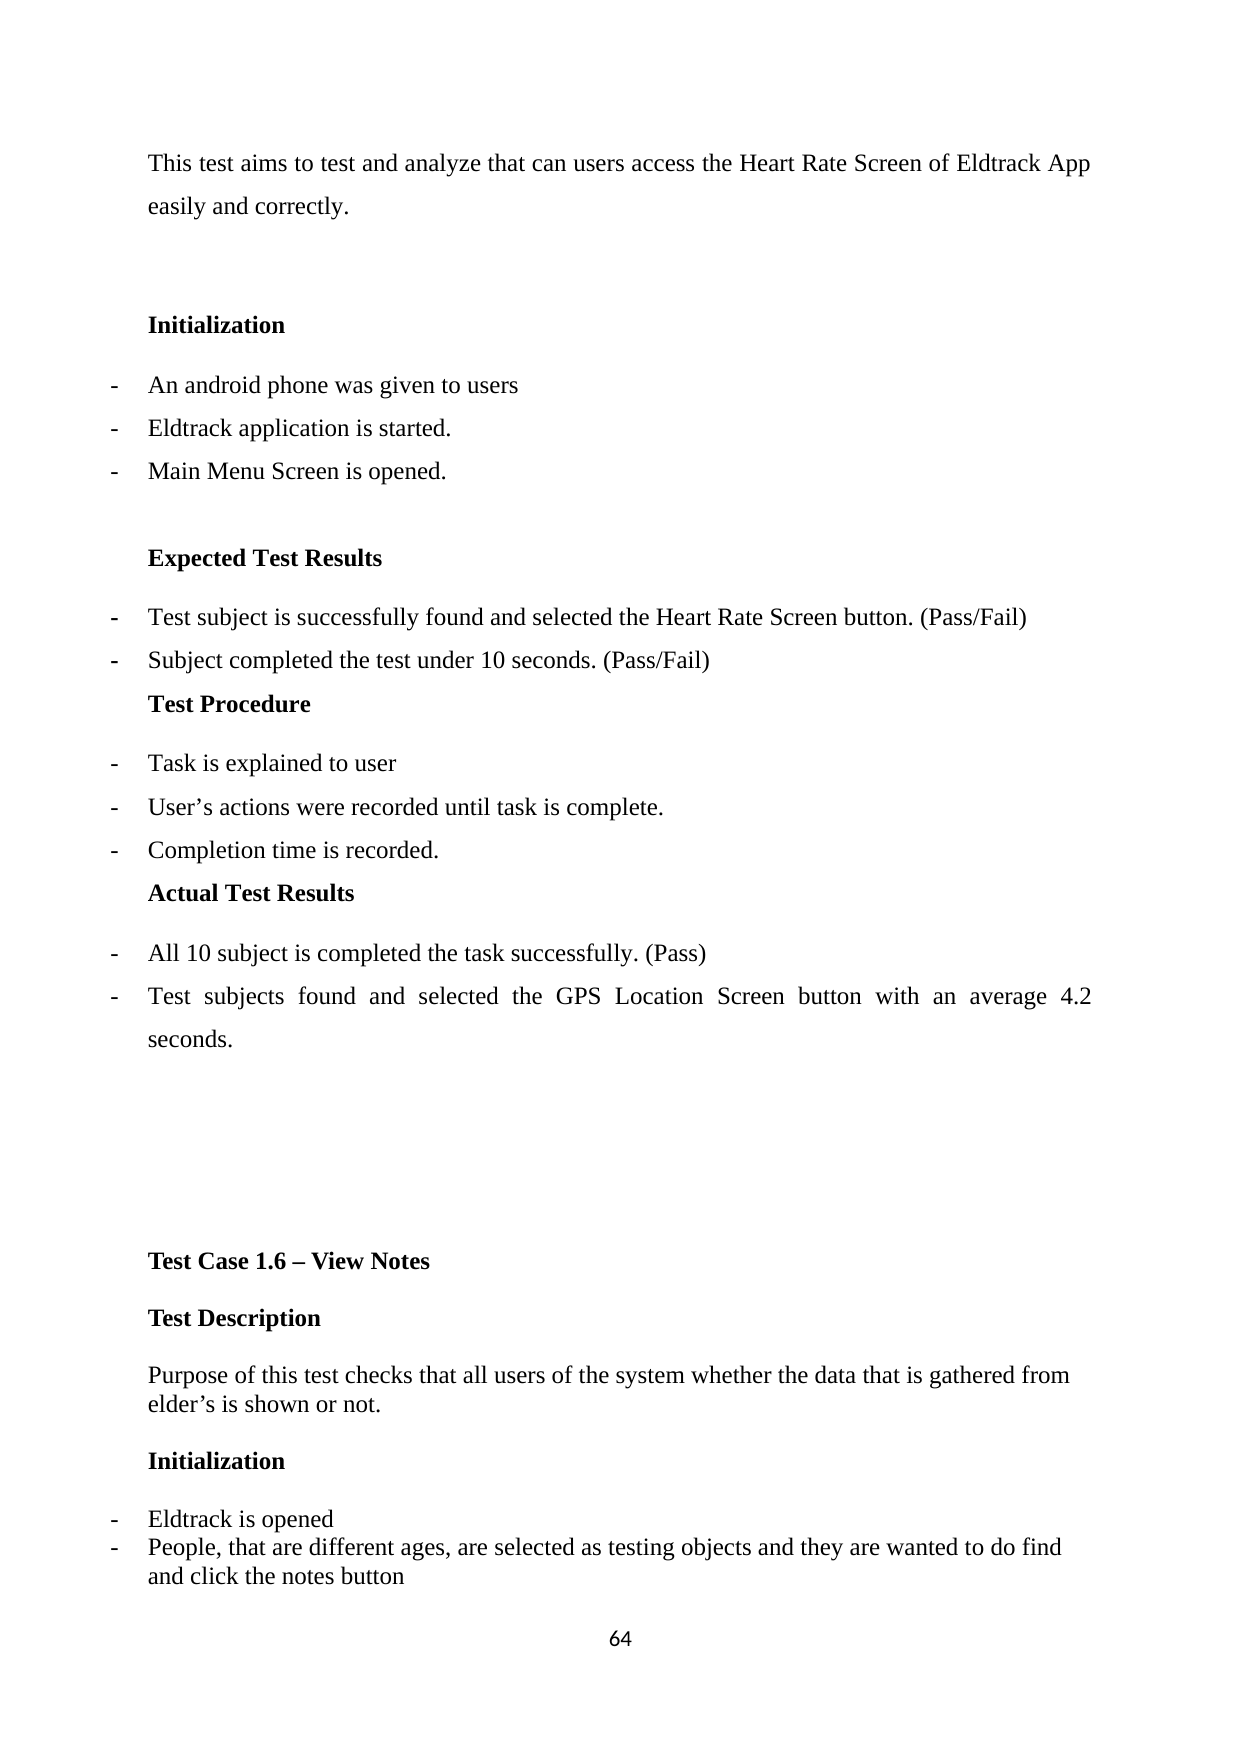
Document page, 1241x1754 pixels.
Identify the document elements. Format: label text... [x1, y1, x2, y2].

text Initialization [148, 1446, 1093, 1475]
text Initialization [148, 310, 1093, 339]
text Actual Test Results [148, 878, 1093, 907]
list Eldtrack is opened [110, 1504, 1093, 1532]
list Subject completed the test under 10 seconds. (Pass/Fail) [110, 646, 1093, 674]
list Eldtrack application is started. [110, 413, 1093, 442]
list Completion time is recorded. [110, 835, 1093, 863]
list People, that are different ages, are selected as testing objects and they are wanted to do find and click the notes button [110, 1532, 1093, 1590]
list All 10 subject is completed the task successfully. (Pass) [110, 938, 1093, 966]
text Expected Test Results [148, 543, 1093, 571]
list Main Menu Screen is opened. [110, 456, 1093, 485]
text Test Description [148, 1303, 1093, 1332]
text Test Procedure [148, 689, 1093, 717]
list Task is explained to user [110, 748, 1093, 777]
text Test Case 1.6 – View Notes [148, 1246, 1093, 1275]
list Test subject is successfully found and selected the Heart Rate Screen button. (Pass/Fail) [110, 602, 1093, 631]
list An android phone was given to users [110, 370, 1093, 399]
list Test subjects found and selected the GPS Location Screen button with an average 4.2 seconds. [110, 981, 1093, 1053]
list User’s actions were recorded until task is complete. [110, 792, 1093, 820]
text This test aims to test and analyze that can users access the Heart Rate Screen of Eldtrack App easily and correctly. [148, 148, 1093, 219]
text Purpose of this test checks that all users of the system whether the data that is gathered from elder’s is shown or not. [148, 1361, 1093, 1418]
